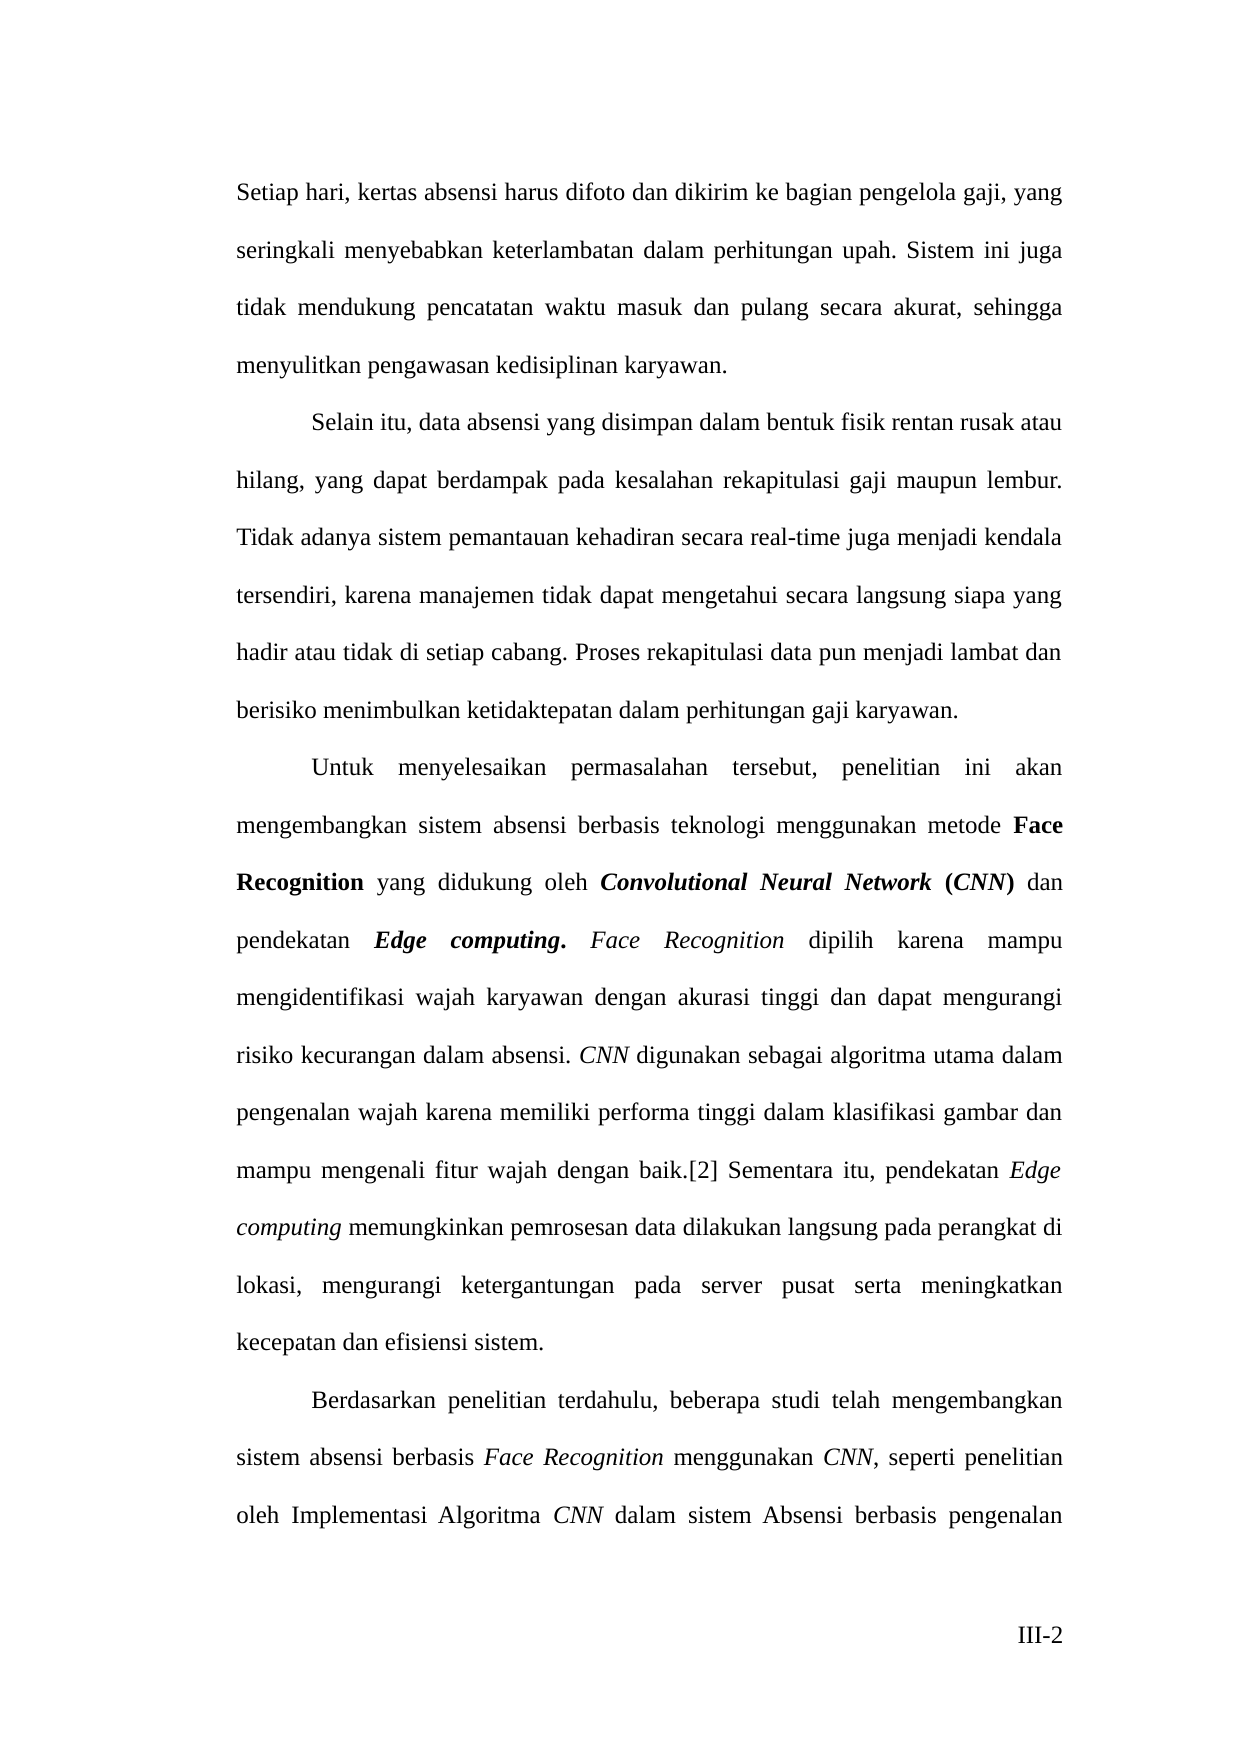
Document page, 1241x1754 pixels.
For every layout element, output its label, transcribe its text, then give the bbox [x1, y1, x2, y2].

text Selain itu, data absensi yang disimpan dalam bentuk fisik rentan rusak atau hilang, yang dapat berdampak pada kesalahan rekapitulasi gaji maupun lembur. Tidak adanya sistem pemantauan kehadiran secara real-time juga menjadi kendala tersendiri, karena manajemen tidak dapat mengetahui secara langsung siapa yang hadir atau tidak di setiap cabang. Proses rekapitulasi data pun menjadi lambat dan berisiko menimbulkan ketidaktepatan dalam perhitungan gaji karyawan. [236, 407, 1063, 723]
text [236, 177, 1063, 378]
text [236, 1385, 1063, 1528]
text Untuk menyelesaikan permasalahan tersebut, penelitian ini akan mengembangkan sistem absensi berbasis teknologi menggunakan metode Face Recognition yang didukung oleh Convolutional Neural Network (CNN) dan pendekatan Edge computing. Face Recognition dipilih karena mampu mengidentifikasi wajah karyawan dengan akurasi tinggi dan dapat mengurangi risiko kecurangan dalam absensi. CNN digunakan sebagai algoritma utama dalam pengenalan wajah karena memiliki performa tinggi dalam klasifikasi gambar dan mampu mengenali fitur wajah dengan baik.[2] Sementara itu, pendekatan Edge computing memungkinkan pemrosesan data dilakukan langsung pada perangkat di lokasi, mengurangi ketergantungan pada server pusat serta meningkatkan kecepatan dan efisiensi sistem. [236, 752, 1063, 1356]
